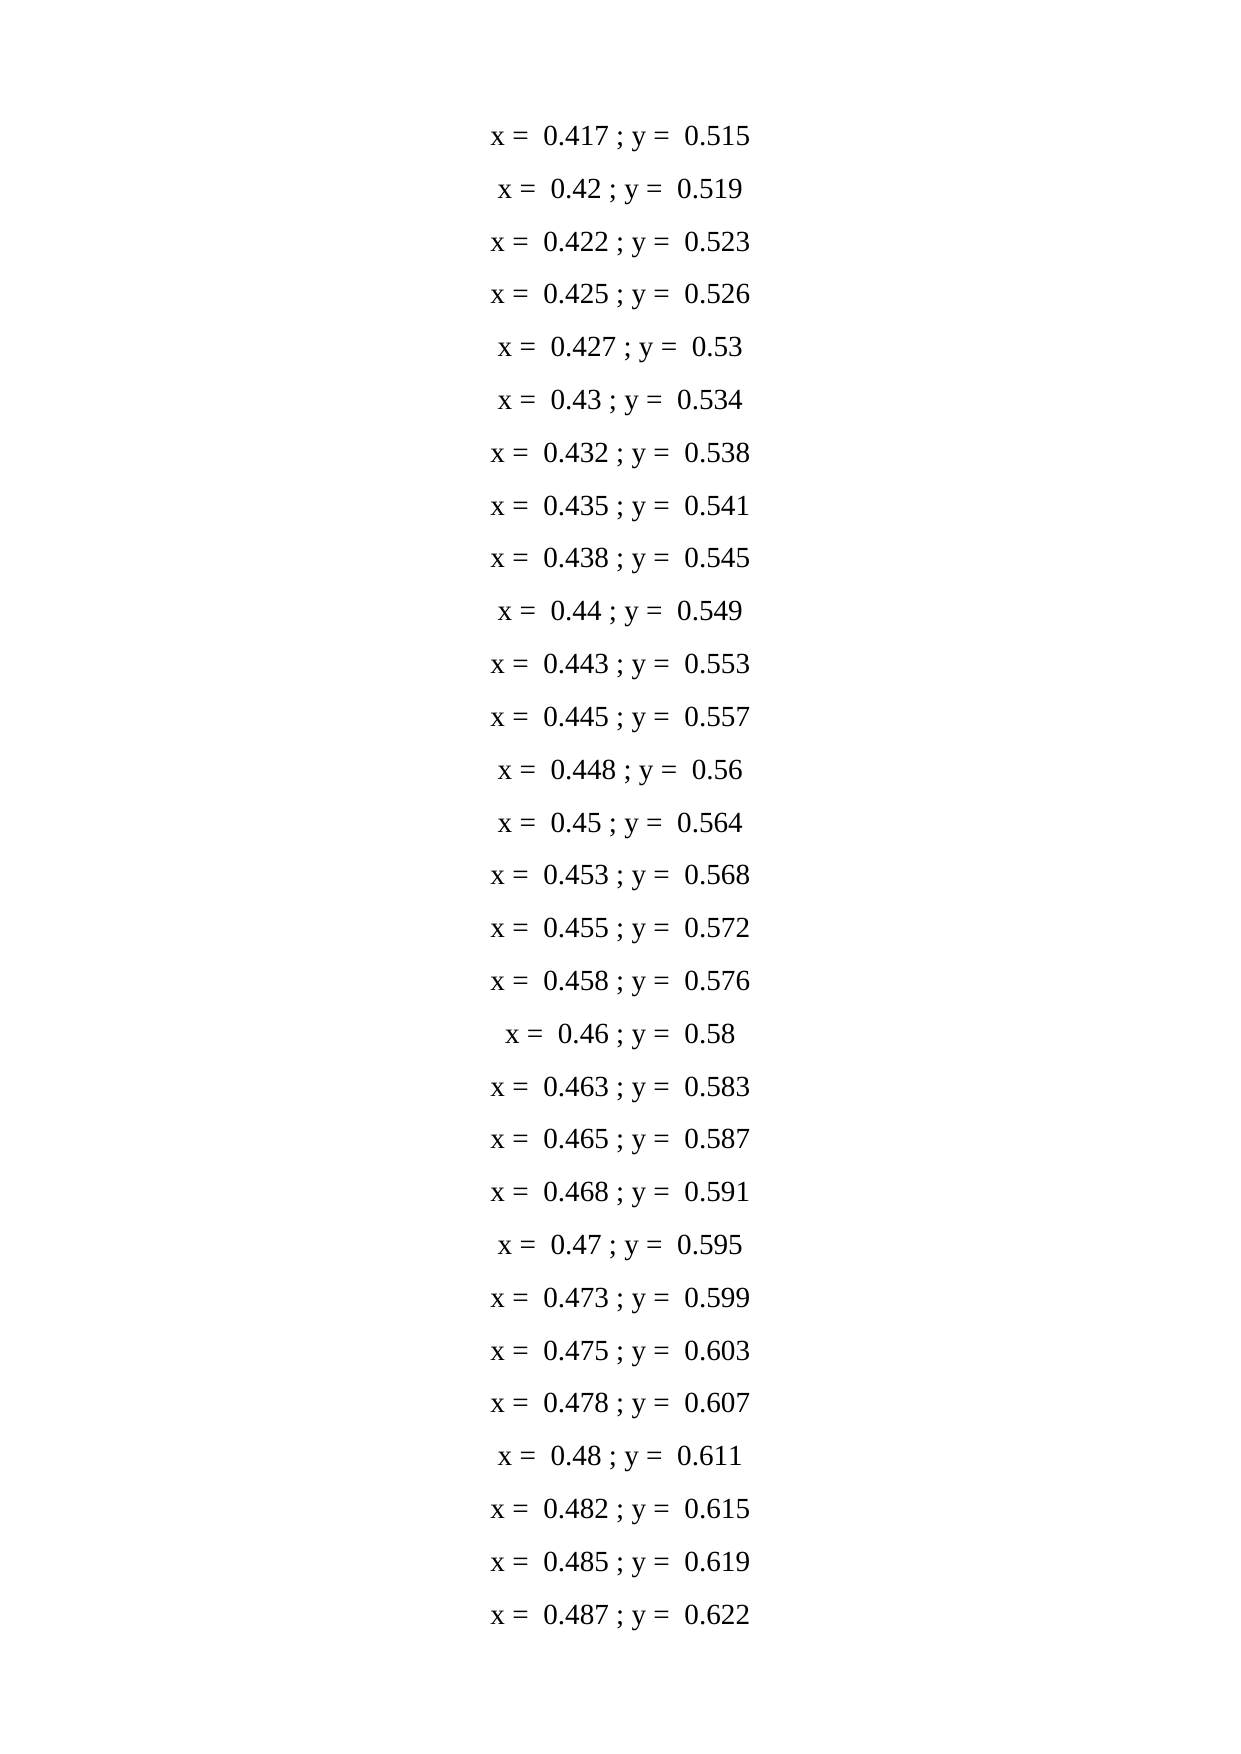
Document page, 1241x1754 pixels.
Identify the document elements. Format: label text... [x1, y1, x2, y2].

text x = 0.432 ; y = 0.538 [88, 435, 1152, 468]
text x = 0.427 ; y = 0.53 [88, 329, 1152, 363]
text x = 0.473 ; y = 0.599 [88, 1280, 1152, 1313]
text x = 0.44 ; y = 0.549 [88, 593, 1152, 627]
text x = 0.455 ; y = 0.572 [88, 910, 1152, 944]
text x = 0.42 ; y = 0.519 [88, 171, 1152, 204]
text x = 0.422 ; y = 0.523 [88, 224, 1152, 257]
text x = 0.417 ; y = 0.515 [88, 118, 1152, 152]
text x = 0.45 ; y = 0.564 [88, 805, 1152, 838]
text x = 0.435 ; y = 0.541 [88, 488, 1152, 521]
text x = 0.478 ; y = 0.607 [88, 1386, 1152, 1419]
text x = 0.468 ; y = 0.591 [88, 1174, 1152, 1208]
text x = 0.425 ; y = 0.526 [88, 277, 1152, 310]
text x = 0.458 ; y = 0.576 [88, 963, 1152, 997]
text x = 0.463 ; y = 0.583 [88, 1069, 1152, 1102]
text x = 0.47 ; y = 0.595 [88, 1227, 1152, 1261]
text x = 0.445 ; y = 0.557 [88, 699, 1152, 733]
text x = 0.485 ; y = 0.619 [88, 1544, 1152, 1578]
text x = 0.438 ; y = 0.545 [88, 541, 1152, 574]
text x = 0.448 ; y = 0.56 [88, 752, 1152, 785]
text x = 0.465 ; y = 0.587 [88, 1122, 1152, 1155]
text x = 0.475 ; y = 0.603 [88, 1333, 1152, 1366]
text x = 0.487 ; y = 0.622 [88, 1597, 1152, 1630]
text x = 0.48 ; y = 0.611 [88, 1438, 1152, 1472]
text x = 0.482 ; y = 0.615 [88, 1491, 1152, 1525]
text x = 0.453 ; y = 0.568 [88, 857, 1152, 891]
text x = 0.46 ; y = 0.58 [88, 1016, 1152, 1049]
text x = 0.443 ; y = 0.553 [88, 646, 1152, 680]
text x = 0.43 ; y = 0.534 [88, 382, 1152, 416]
